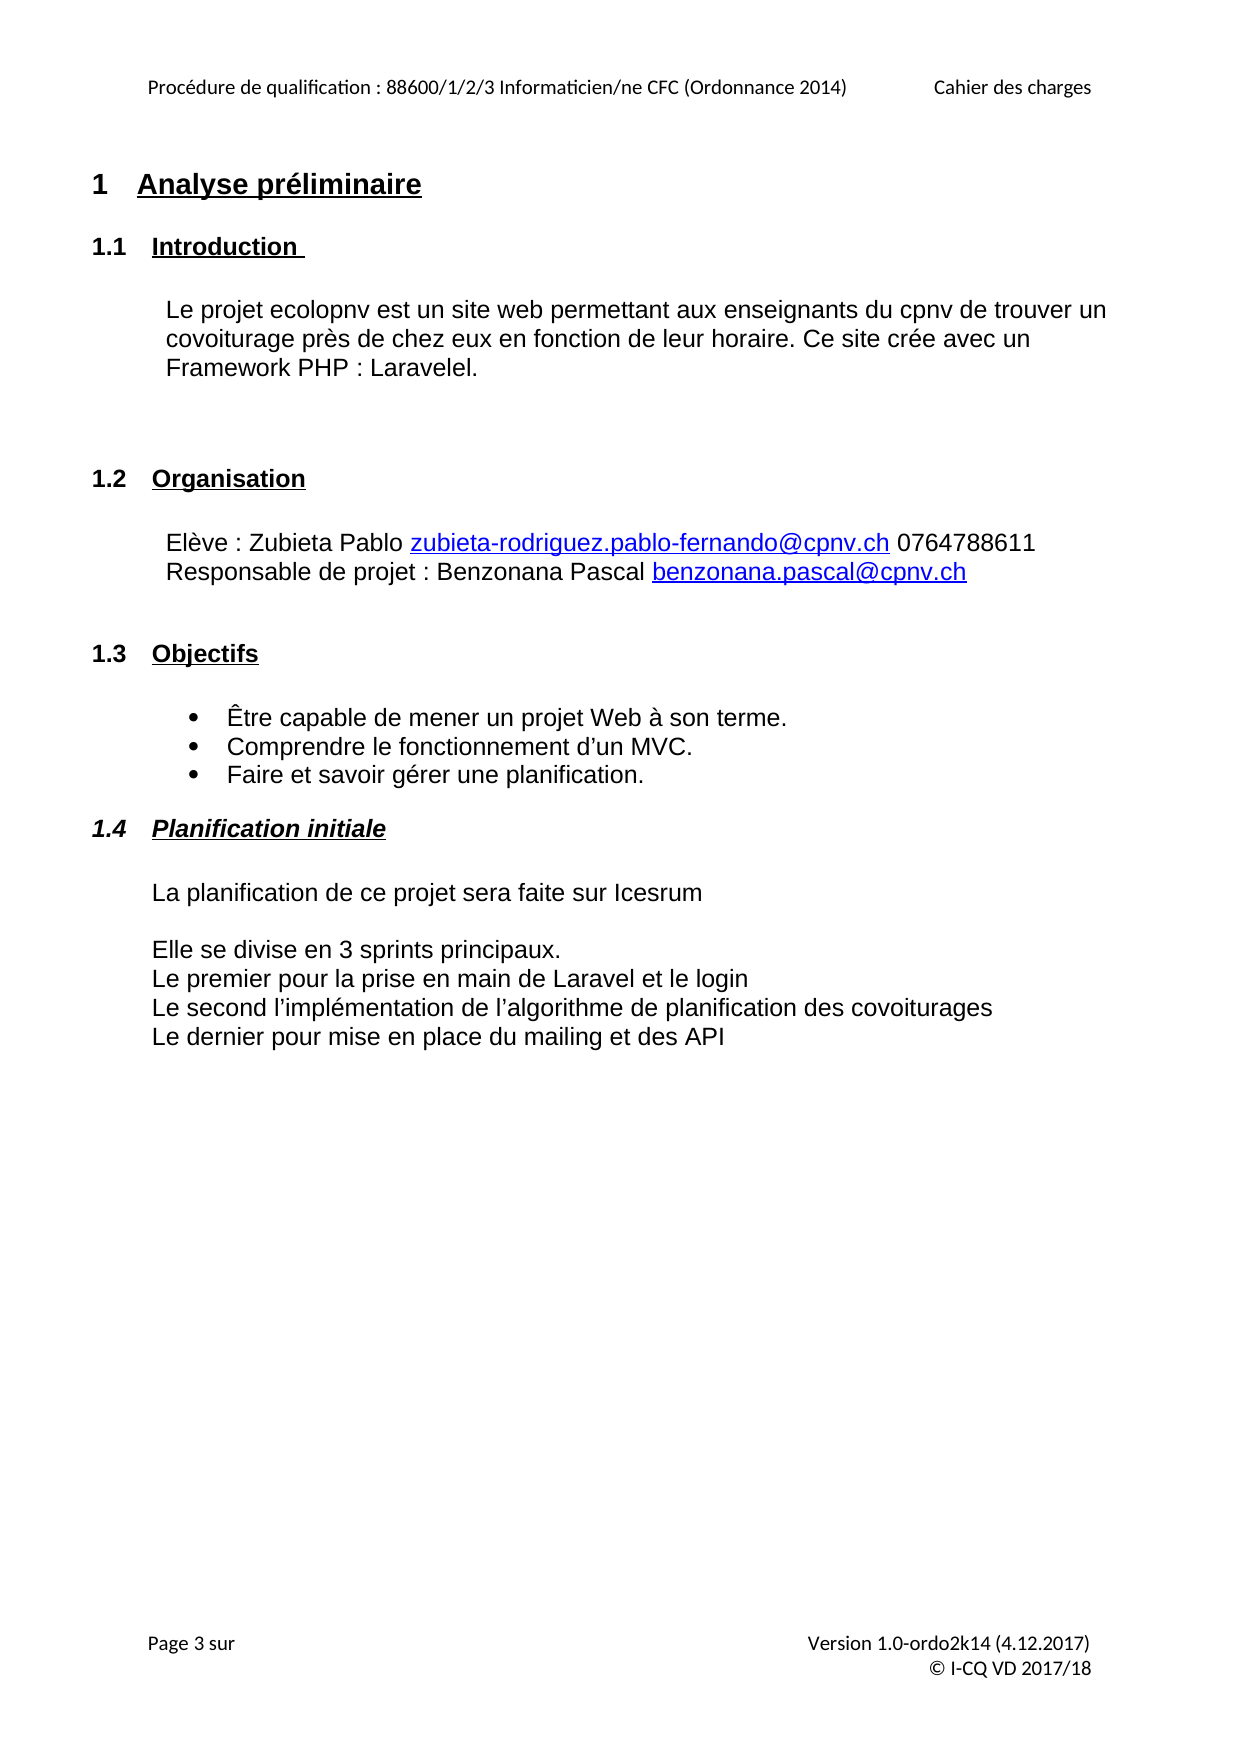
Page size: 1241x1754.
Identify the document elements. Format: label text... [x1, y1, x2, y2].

text Le projet ecolopnv est un site web permettant aux enseignants du cpnv de trouver un covoiturage près de chez eux en fonction de leur horaire. Ce site crée avec un Framework PHP : Laravelel. [166, 295, 1148, 381]
text Elle se divise en 3 sprints principaux. [92, 936, 1148, 964]
text Le dernier pour mise en place du mailing et des API [92, 1022, 1148, 1051]
list Faire et savoir gérer une planification. [189, 760, 1148, 789]
list Comprendre le fonctionnement d’un MVC. [189, 732, 1148, 760]
text Responsable de projet : Benzonana Pascal benzonana.pascal@cpnv.ch [166, 556, 1148, 585]
text La planification de ce projet sera faite sur Icesrum [92, 878, 1148, 907]
subtitle Introduction [92, 231, 1148, 260]
subtitle Objectifs [92, 639, 1148, 668]
text Le premier pour la prise en main de Laravel et le login [92, 964, 1148, 993]
list Être capable de mener un projet Web à son terme. [189, 703, 1148, 732]
subtitle Analyse préliminaire [92, 167, 1148, 200]
subtitle Organisation [92, 464, 1148, 493]
subtitle Planification initiale [92, 814, 1148, 843]
text Le second l’implémentation de l’algorithme de planification des covoiturages [92, 993, 1148, 1022]
text Elève : Zubieta Pablo zubieta-rodriguez.pablo-fernando@cpnv.ch 0764788611 [166, 528, 1148, 556]
